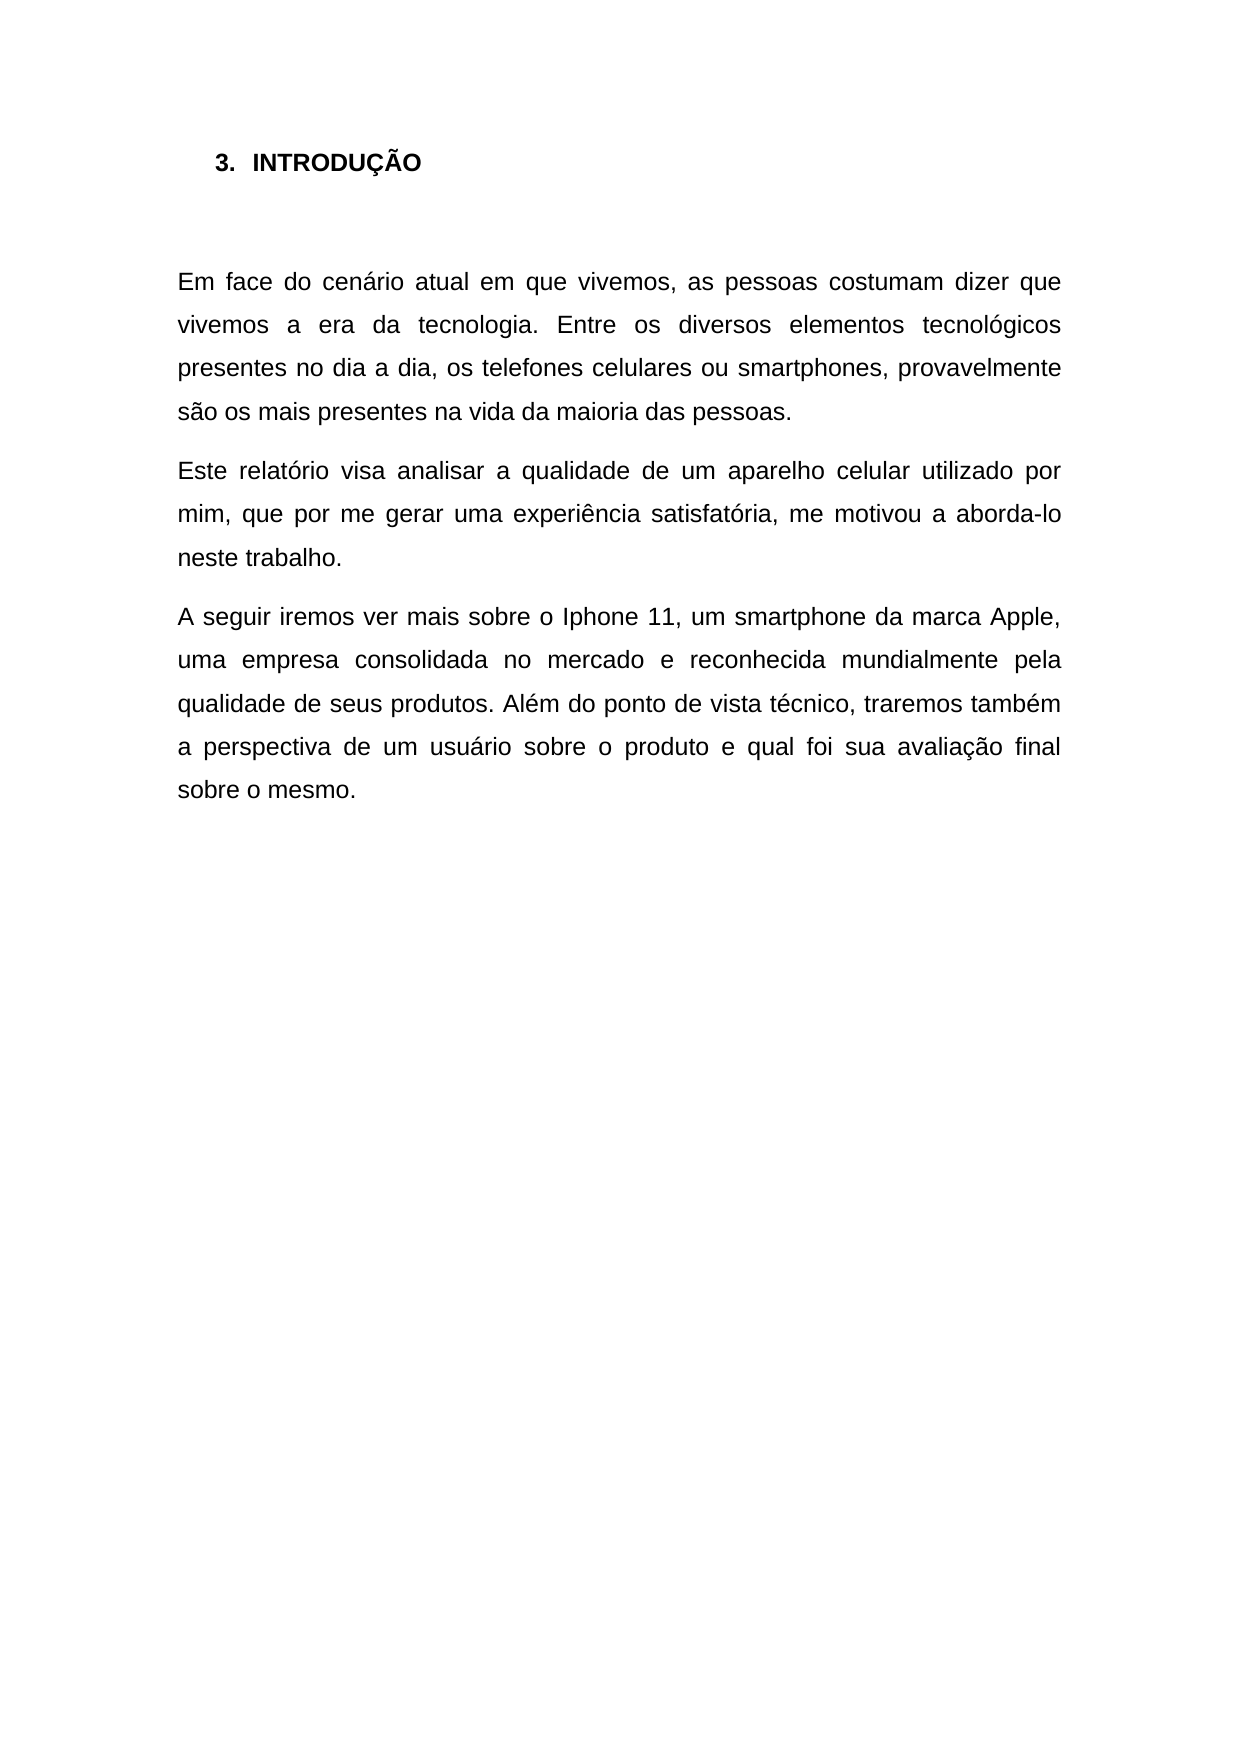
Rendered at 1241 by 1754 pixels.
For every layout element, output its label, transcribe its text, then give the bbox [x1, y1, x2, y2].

subtitle INTRODUÇÃO [215, 148, 1063, 176]
text Em face do cenário atual em que vivemos, as pessoas costumam dizer que vivemos a era da tecnologia. Entre os diversos elementos tecnológicos presentes no dia a dia, os telefones celulares ou smartphones, provavelmente são os mais presentes na vida da maioria das pessoas. [177, 267, 1063, 425]
text Este relatório visa analisar a qualidade de um aparelho celular utilizado por mim, que por me gerar uma experiência satisfatória, me motivou a aborda-lo neste trabalho. [177, 456, 1063, 571]
text A seguir iremos ver mais sobre o Iphone 11, um smartphone da marca Apple, uma empresa consolidada no mercado e reconhecida mundialmente pela qualidade de seus produtos. Além do ponto de vista técnico, traremos também a perspectiva de um usuário sobre o produto e qual foi sua avaliação final sobre o mesmo. [177, 602, 1063, 804]
